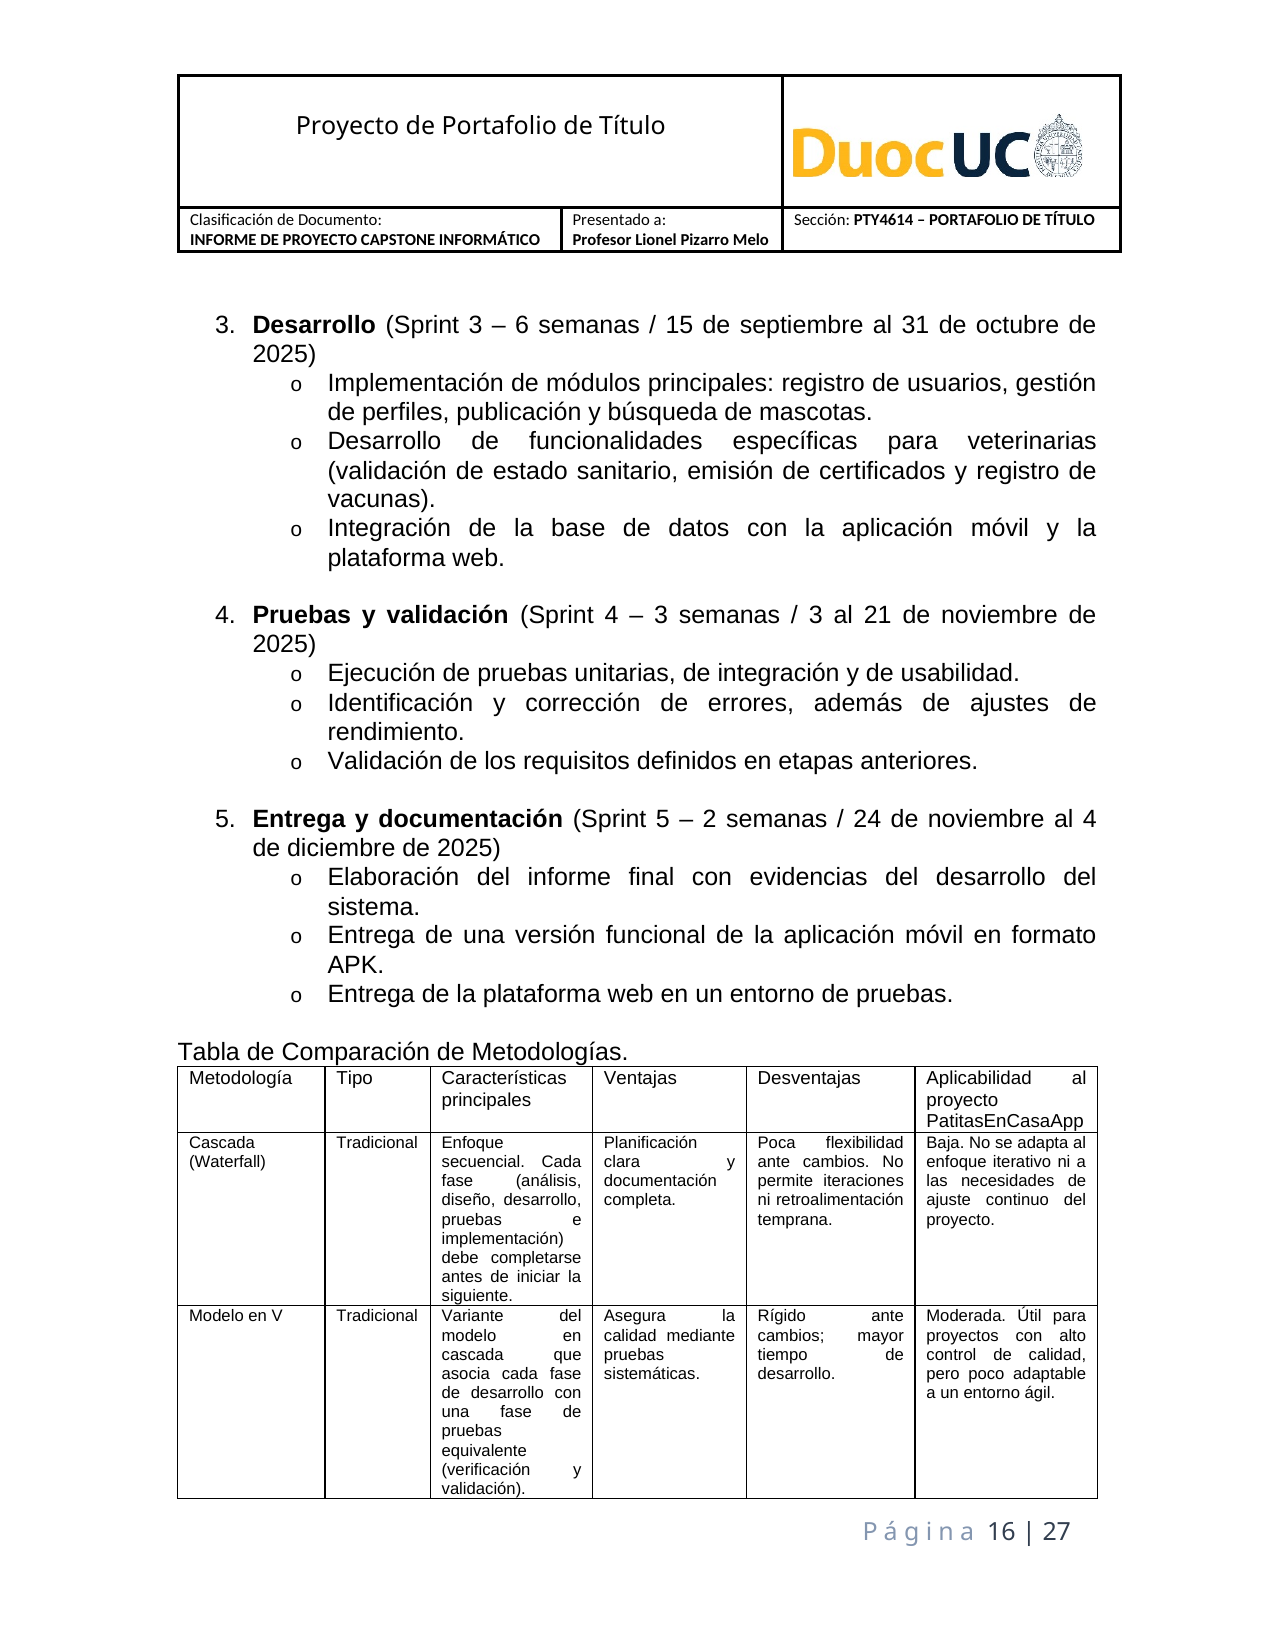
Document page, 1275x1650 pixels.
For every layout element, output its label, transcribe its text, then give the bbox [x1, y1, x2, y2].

table_cell Tradicional [326, 1133, 430, 1305]
list Entrega de la plataforma web en un entorno de pruebas. [290, 979, 1098, 1008]
list Validación de los requisitos definidos en etapas anteriores. [290, 746, 1098, 776]
table_header Desventajas [747, 1067, 914, 1132]
table_cell Moderada. Útil para proyectos con alto control de calidad, pero poco adaptable a un entorno ágil. [916, 1306, 1097, 1498]
table_cell Modelo en V [178, 1306, 324, 1498]
text Tabla de Comparación de Metodologías. [177, 1037, 1098, 1066]
table_cell Tradicional [326, 1306, 430, 1498]
table_cell Rígido ante cambios; mayor tiempo de desarrollo. [747, 1306, 914, 1498]
list Entrega de una versión funcional de la aplicación móvil en formato APK. [290, 920, 1098, 979]
list Pruebas y validación (Sprint 4 – 3 semanas / 3 al 21 de noviembre de 2025) [215, 600, 1098, 658]
table_cell Asegura la calidad mediante pruebas sistemáticas. [593, 1306, 746, 1498]
table_header Metodología [178, 1067, 324, 1132]
list Elaboración del informe final con evidencias del desarrollo del sistema. [290, 862, 1098, 920]
table_header Ventajas [593, 1067, 746, 1132]
list Entrega y documentación (Sprint 5 – 2 semanas / 24 de noviembre al 4 de diciembre de 2025) [215, 804, 1098, 862]
table_cell Planificación clara y documentación completa. [593, 1133, 746, 1305]
table_header Aplicabilidad al proyecto PatitasEnCasaApp [916, 1067, 1097, 1132]
table_cell Baja. No se adapta al enfoque iterativo ni a las necesidades de ajuste continuo del proyecto. [916, 1133, 1097, 1305]
list Identificación y corrección de errores, además de ajustes de rendimiento. [290, 687, 1098, 746]
table_header Tipo [326, 1067, 430, 1132]
table_cell Enfoque secuencial. Cada fase (análisis, diseño, desarrollo, pruebas e implementación) debe completarse antes de iniciar la siguiente. [431, 1133, 592, 1305]
table_cell Cascada (Waterfall) [178, 1133, 324, 1305]
list Desarrollo de funcionalidades específicas para veterinarias (validación de estado sanitario, emisión de certificados y registro de vacunas). [290, 426, 1098, 513]
picture [791, 113, 1083, 176]
table_cell Poca flexibilidad ante cambios. No permite iteraciones ni retroalimentación temprana. [747, 1133, 914, 1305]
table_header Características principales [431, 1067, 592, 1132]
list Ejecución de pruebas unitarias, de integración y de usabilidad. [290, 658, 1098, 687]
table_cell Variante del modelo en cascada que asocia cada fase de desarrollo con una fase de pruebas equivalente (verificación y validación). [431, 1306, 592, 1498]
list Desarrollo (Sprint 3 – 6 semanas / 15 de septiembre al 31 de octubre de 2025) [215, 310, 1098, 367]
list Implementación de módulos principales: registro de usuarios, gestión de perfiles, publicación y búsqueda de mascotas. [290, 367, 1098, 426]
list Integración de la base de datos con la aplicación móvil y la plataforma web. [290, 513, 1098, 572]
